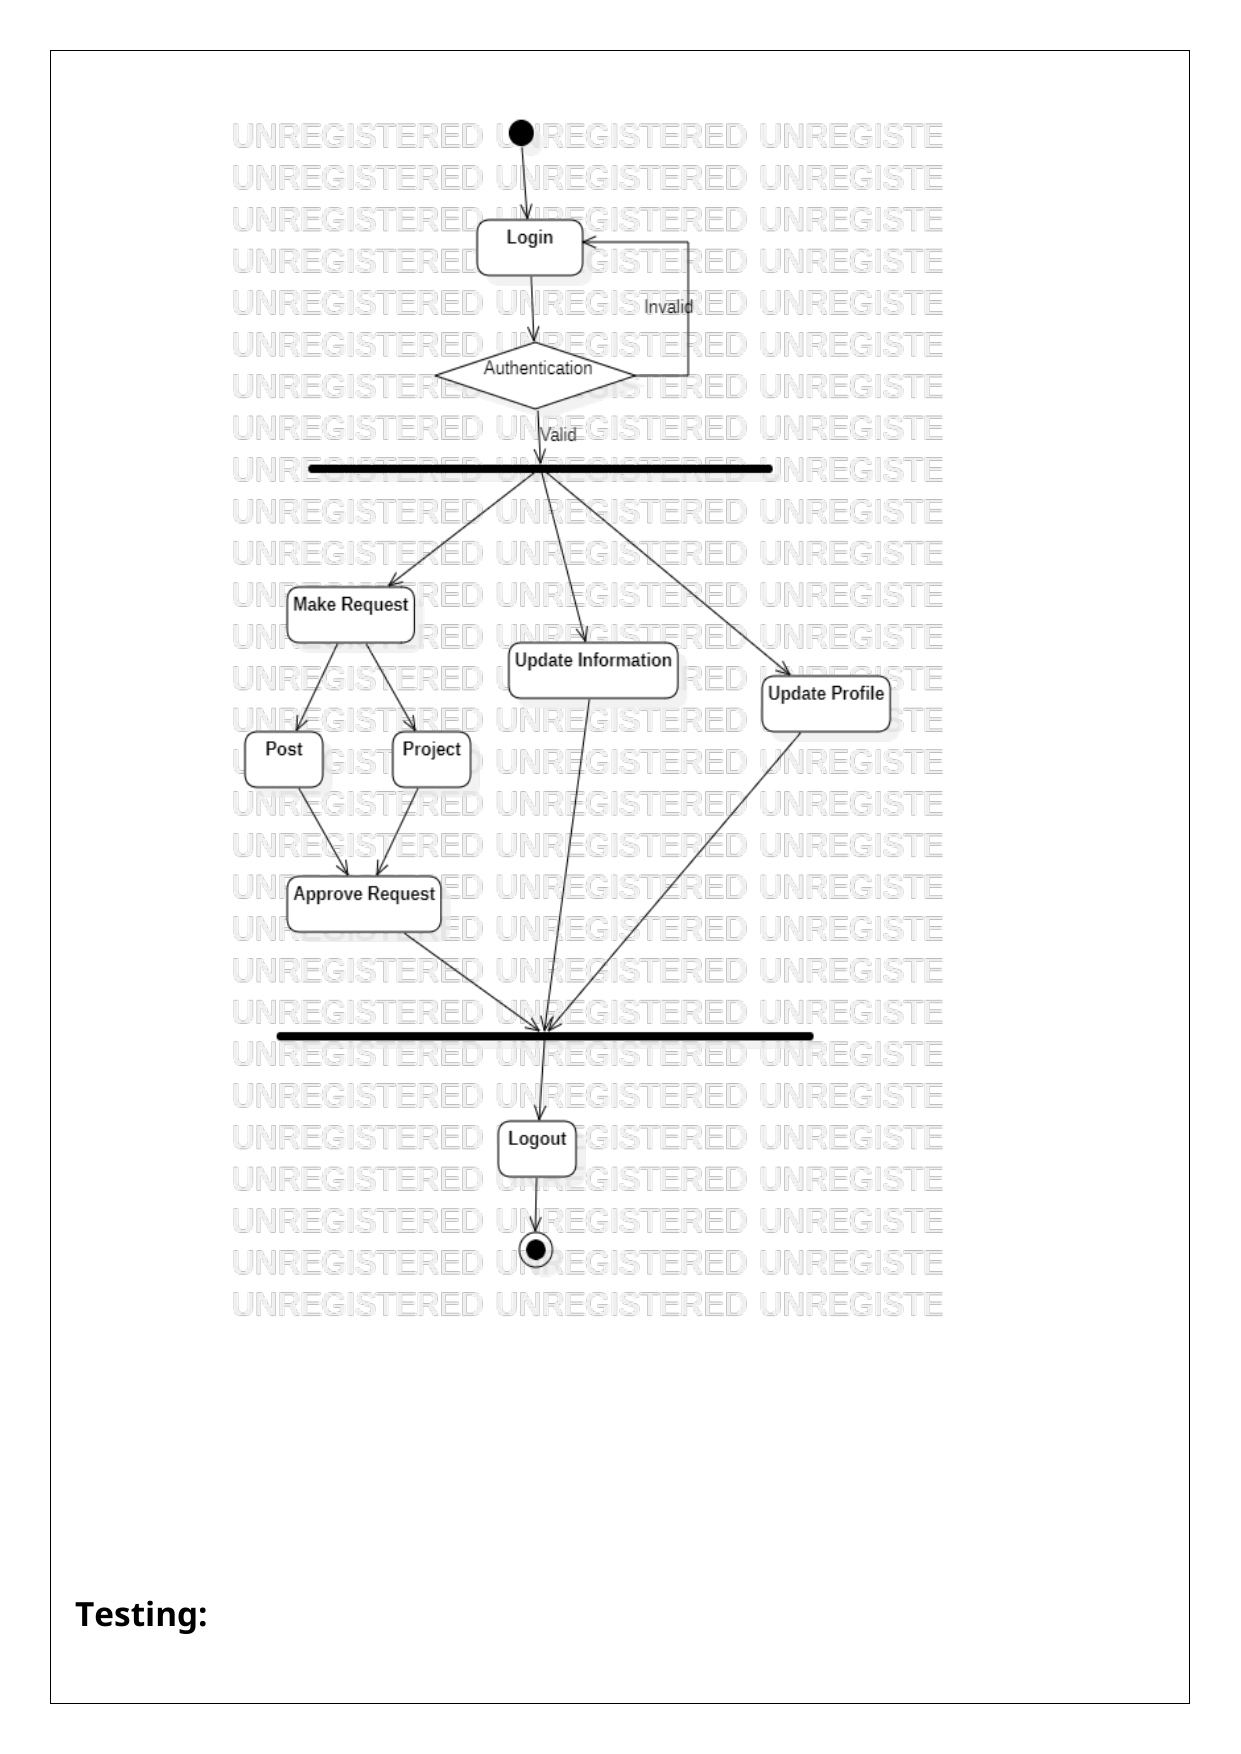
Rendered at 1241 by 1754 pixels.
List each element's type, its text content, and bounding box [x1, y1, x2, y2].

picture [232, 107, 943, 1323]
text Testing: [75, 1591, 1165, 1637]
